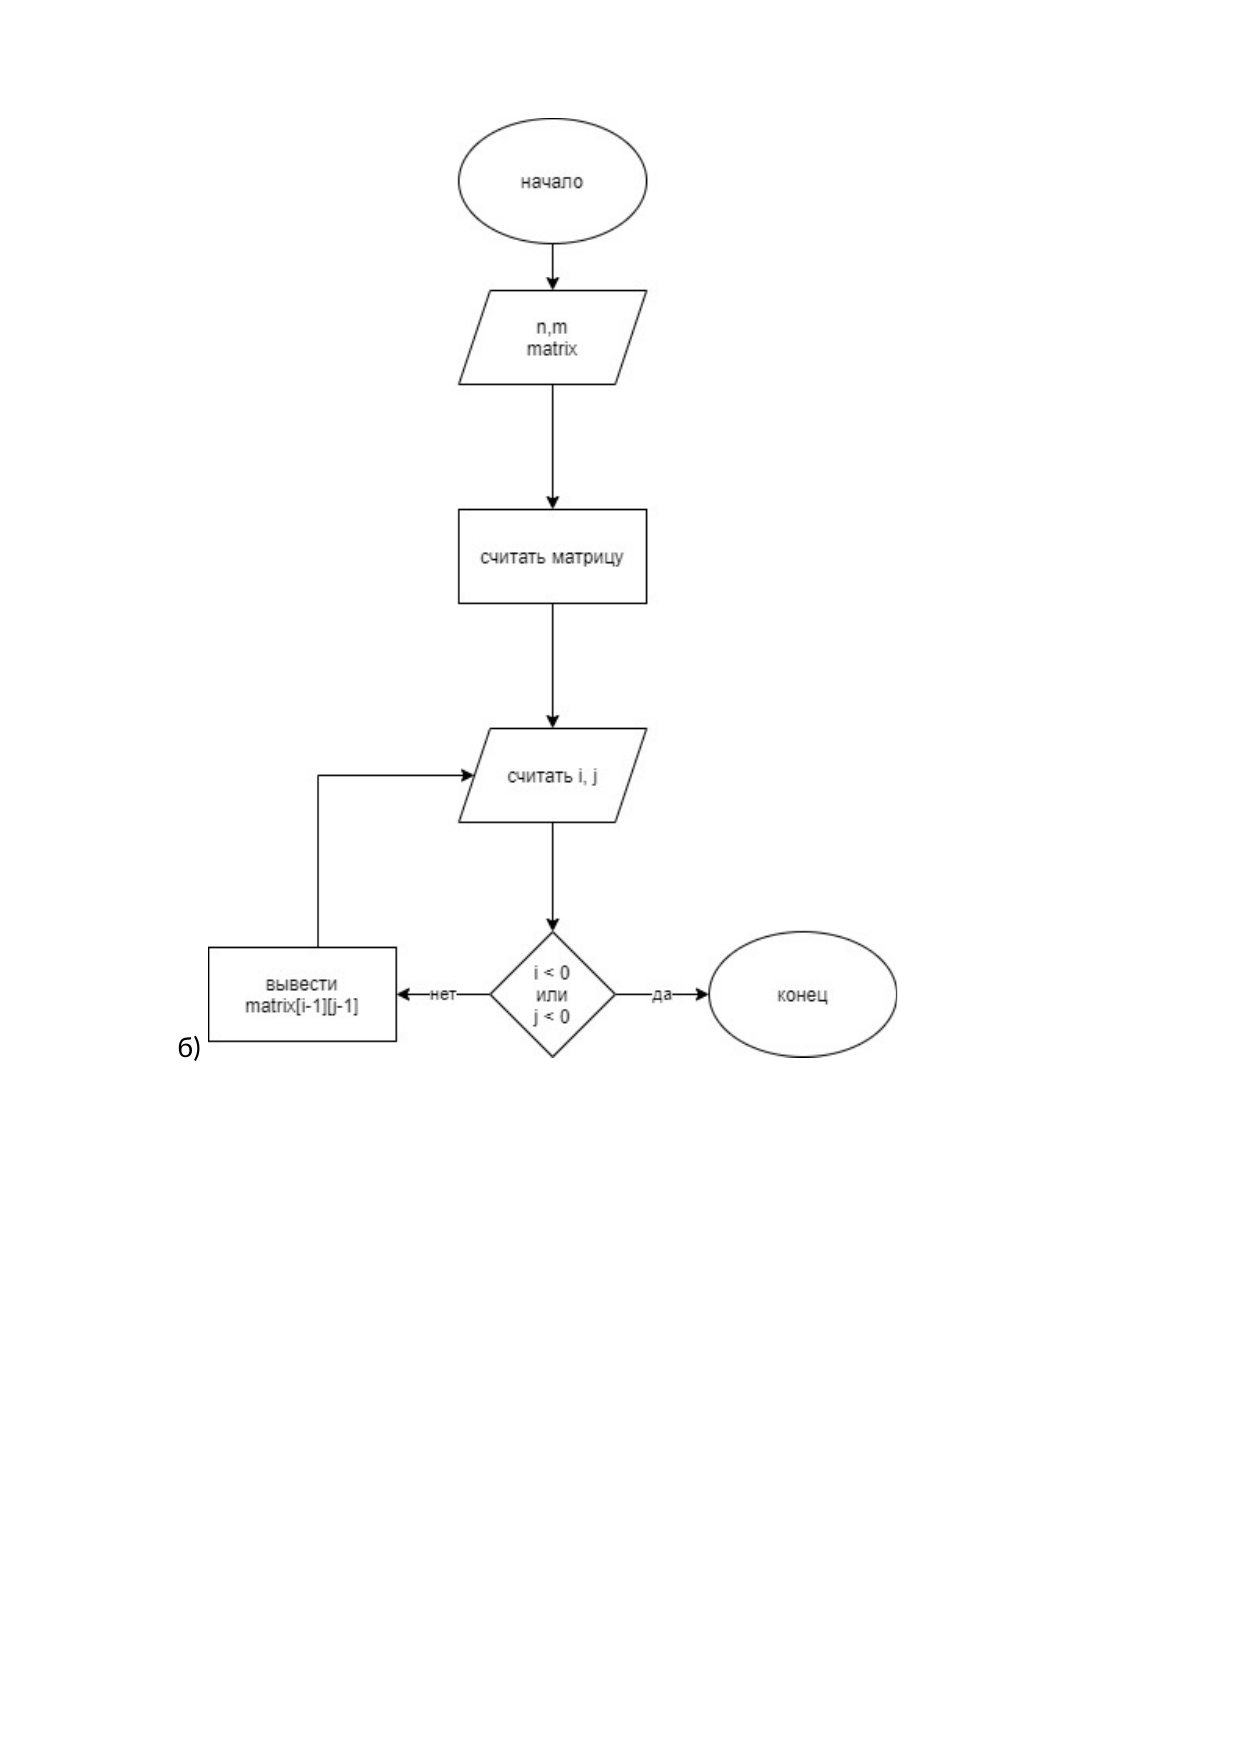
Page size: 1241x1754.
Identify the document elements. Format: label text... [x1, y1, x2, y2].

picture [208, 118, 898, 1058]
